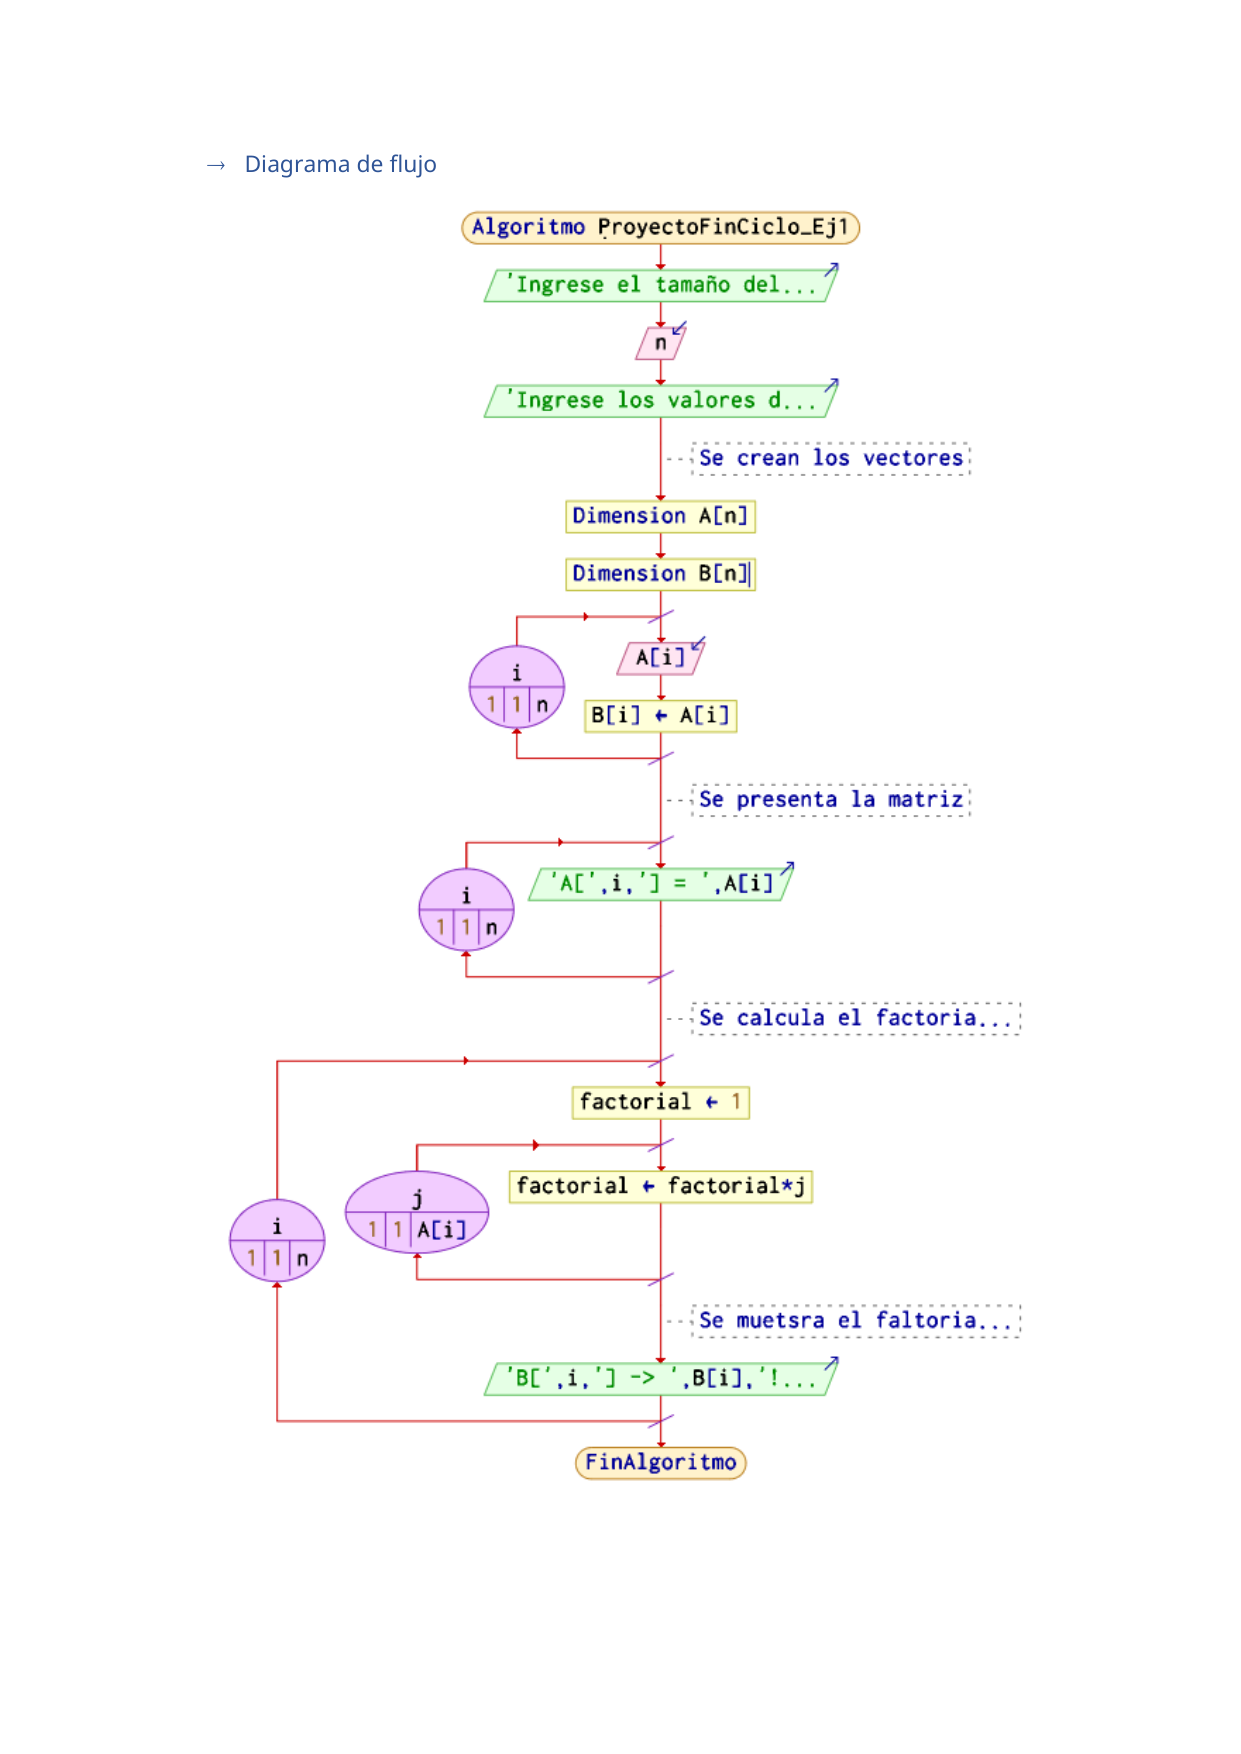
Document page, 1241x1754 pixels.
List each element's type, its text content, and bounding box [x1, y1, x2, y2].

subtitle Diagrama de flujo [207, 148, 1063, 179]
picture [206, 194, 1048, 1509]
